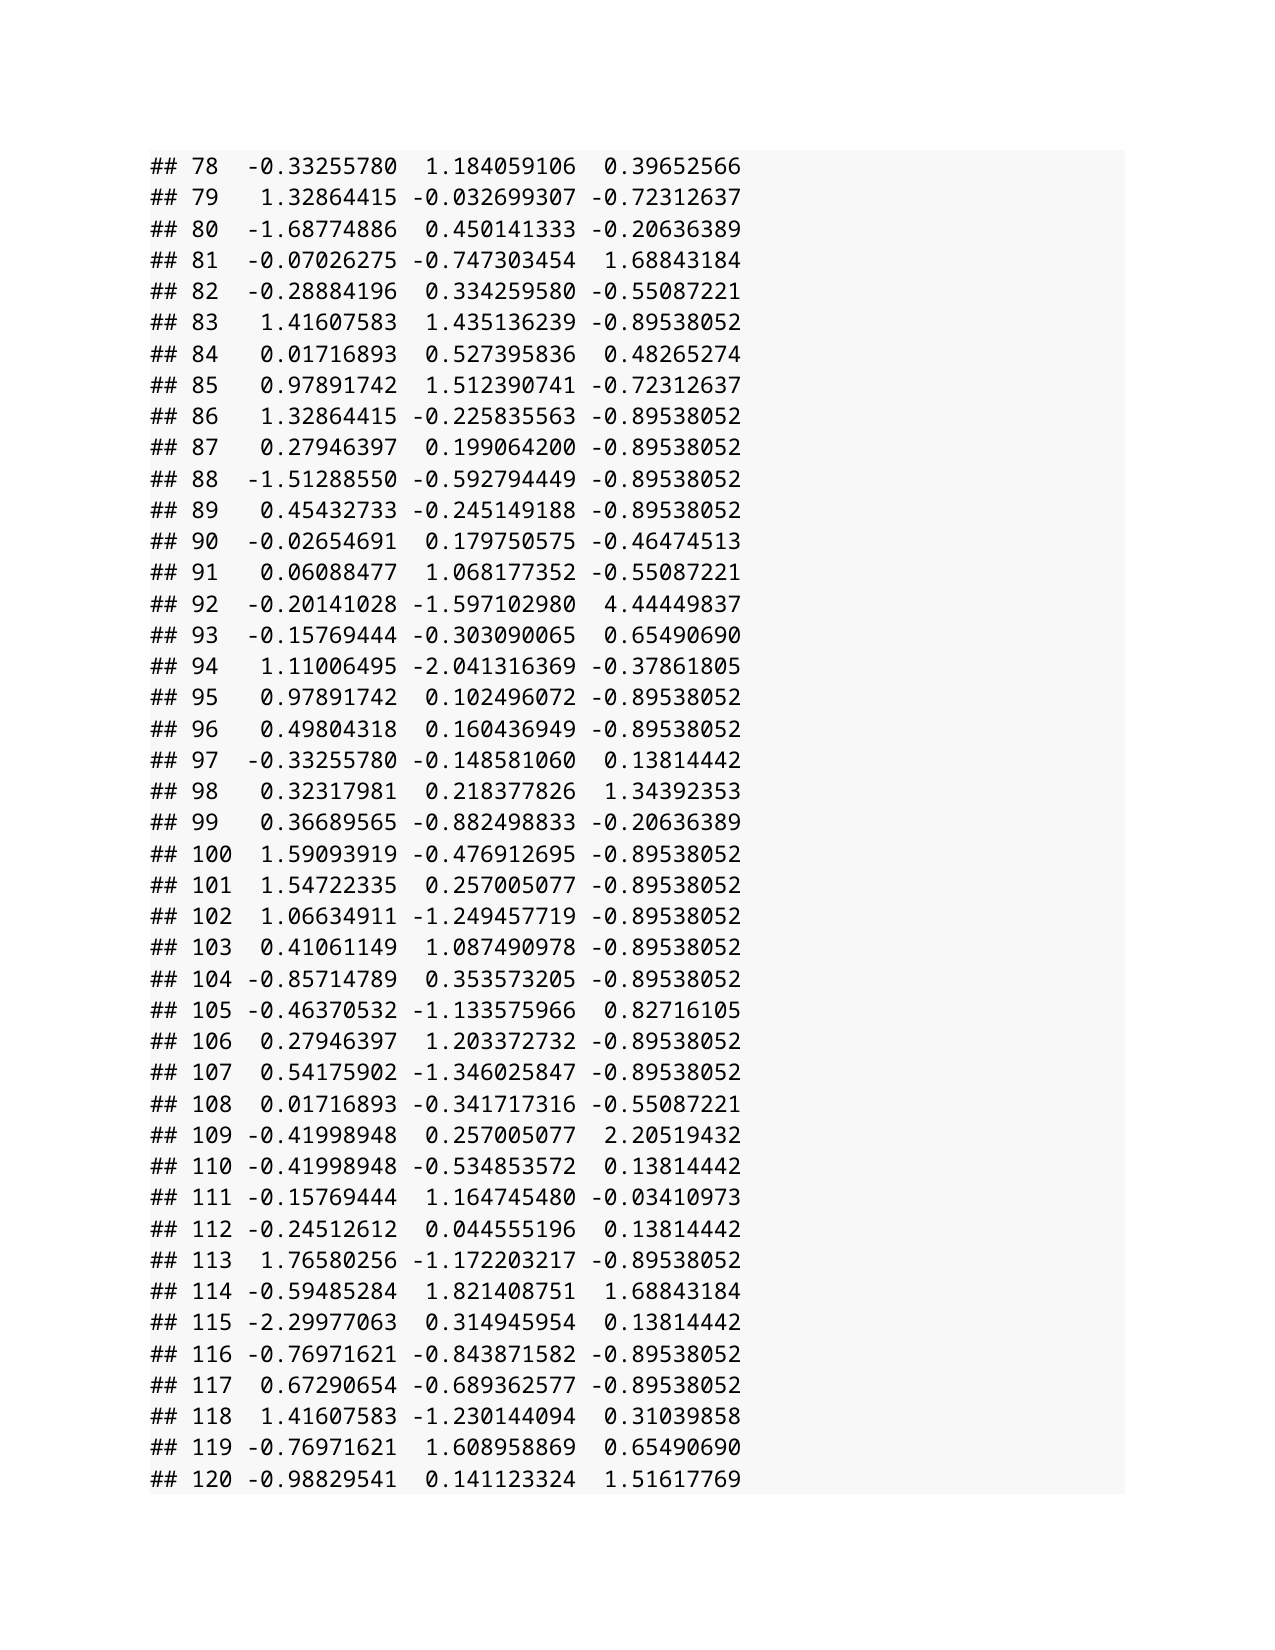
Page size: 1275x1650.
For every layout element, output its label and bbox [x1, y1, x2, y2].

text [150, 150, 1125, 1494]
